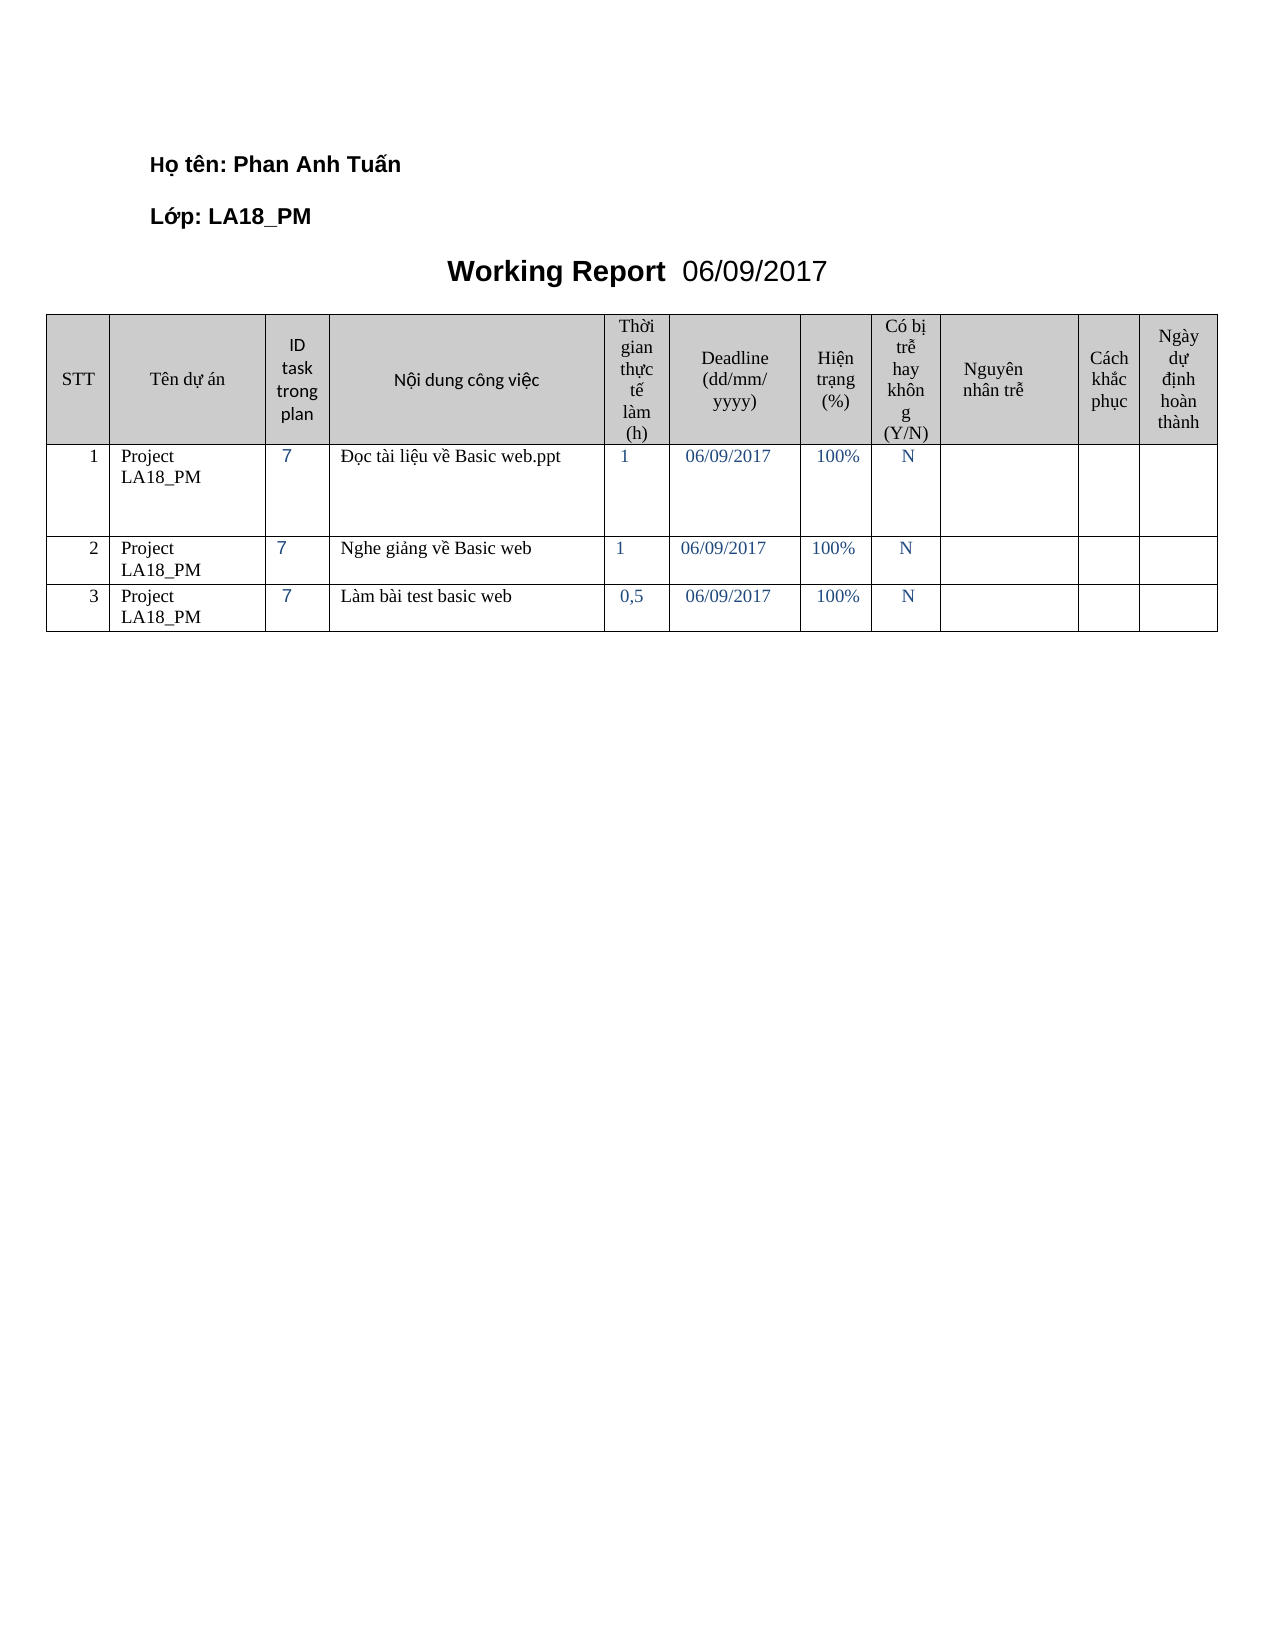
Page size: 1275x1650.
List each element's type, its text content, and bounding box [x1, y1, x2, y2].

table_header Hiện trạng (%) [801, 315, 871, 444]
table_cell 0,5 [605, 585, 669, 631]
table_header Cách khắc phục [1079, 315, 1139, 444]
table_cell [1140, 585, 1217, 631]
table_cell 7 [266, 585, 329, 631]
table_header Nội dung công việc [330, 315, 604, 444]
table_cell [1079, 445, 1139, 536]
table_cell N [872, 445, 940, 536]
table_cell Project LA18_PM [110, 445, 265, 536]
table_header ID task trong plan [266, 315, 329, 444]
table_cell 3 [47, 585, 109, 631]
table_cell 7 [266, 537, 329, 583]
table_cell [1140, 537, 1217, 583]
table_header Có bị trễ hay không (Y/N) [872, 315, 940, 444]
table_cell 1 [47, 445, 109, 536]
table_cell [941, 445, 1078, 536]
table_cell [1079, 585, 1139, 631]
table_cell 7 [266, 445, 329, 536]
table_cell [1140, 445, 1217, 536]
table_cell 100% [801, 445, 871, 536]
table_cell 1 [605, 445, 669, 536]
table_header Nguyên nhân trễ [941, 315, 1078, 444]
table_cell N [872, 585, 940, 631]
table_cell [941, 537, 1078, 583]
table_cell Làm bài test basic web [330, 585, 604, 631]
table_cell Nghe giảng về Basic web [330, 537, 604, 583]
table_cell 1 [605, 537, 669, 583]
table_cell 100% [801, 537, 871, 583]
table_cell [1079, 537, 1139, 583]
table_cell 06/09/2017 [670, 537, 800, 583]
table_cell [941, 585, 1078, 631]
table_cell 06/09/2017 [670, 445, 800, 536]
table_cell N [872, 537, 940, 583]
table_header Thời gian thực tế làm (h) [605, 315, 669, 444]
table_header Deadline (dd/mm/yyyy) [670, 315, 800, 444]
table_header STT [47, 315, 109, 444]
text Lớp: LA18_PM [150, 203, 1125, 229]
text Working Report 06/09/2017 [150, 254, 1125, 288]
text Họ tên: Phan Anh Tuấn [150, 150, 1125, 178]
table_header Ngày dự định hoàn thành [1140, 315, 1217, 444]
table_cell Project LA18_PM [110, 585, 265, 631]
table_cell 2 [47, 537, 109, 583]
table_cell Project LA18_PM [110, 537, 265, 583]
table_cell Đọc tài liệu về Basic web.ppt [330, 445, 604, 536]
table_cell 06/09/2017 [670, 585, 800, 631]
table_header Tên dự án [110, 315, 265, 444]
table_cell 100% [801, 585, 871, 631]
